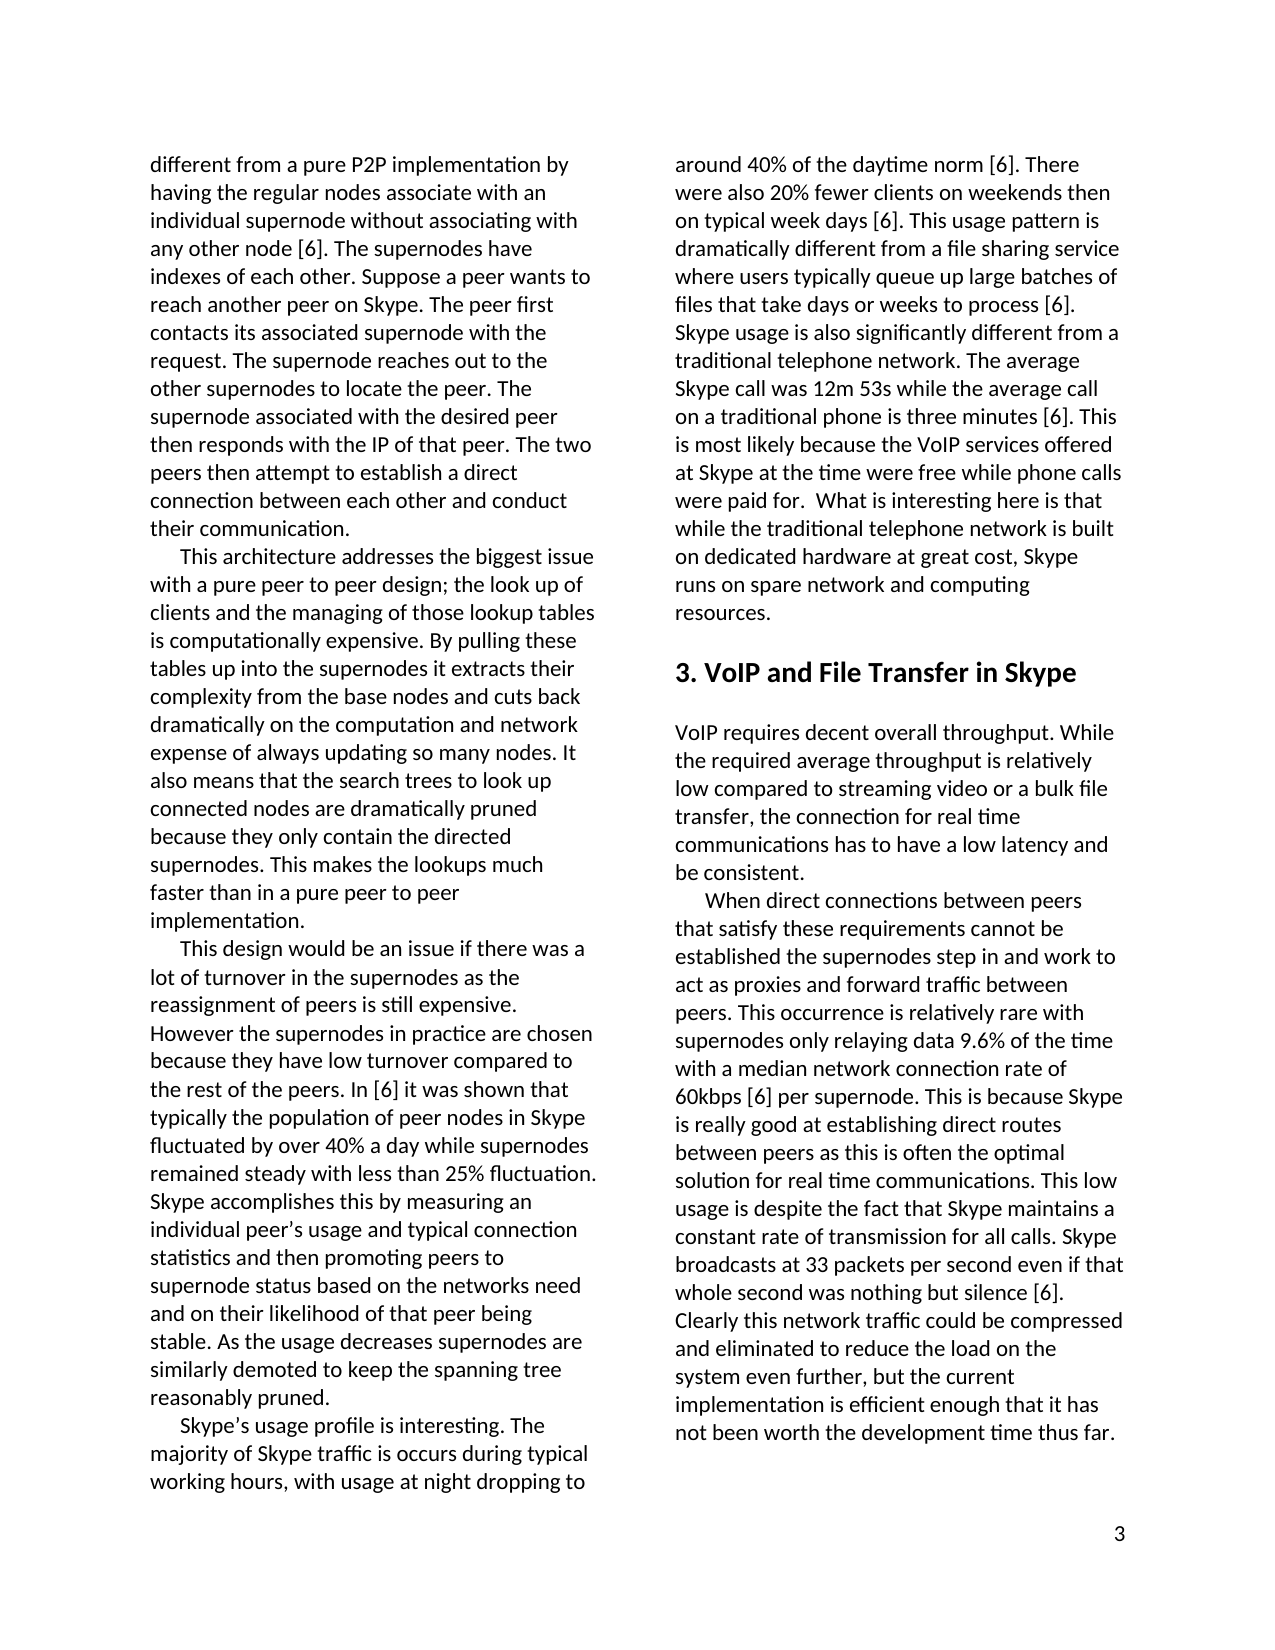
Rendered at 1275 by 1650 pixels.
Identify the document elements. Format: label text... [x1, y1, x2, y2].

text Skype’s usage profile is interesting. The majority of Skype traffic is occurs during typical working hours, with usage at night dropping to around 40% of the daytime norm [6]. There were also 20% fewer clients on weekends then on typical week days [6]. This usage pattern is dramatically different from a file sharing service where users typically queue up large batches of files that take days or weeks to process [6]. Skype usage is also significantly different from a traditional telephone network. The average Skype call was 12m 53s while the average call on a traditional phone is three minutes [6]. This is most likely because the VoIP services offered at Skype at the time were free while phone calls were paid for. What is interesting here is that while the traditional telephone network is built on dedicated hardware at great cost, Skype runs on spare network and computing resources. [675, 150, 1125, 626]
text 3. VoIP and File Transfer in Skype [675, 654, 1125, 690]
text When direct connections between peers that satisfy these requirements cannot be established the supernodes step in and work to act as proxies and forward traffic between peers. This occurrence is relatively rare with supernodes only relaying data 9.6% of the time with a median network connection rate of 60kbps [6] per supernode. This is because Skype is really good at establishing direct routes between peers as this is often the optimal solution for real time communications. This low usage is despite the fact that Skype maintains a constant rate of transmission for all calls. Skype broadcasts at 33 packets per second even if that whole second was nothing but silence [6]. Clearly this network traffic could be compressed and eliminated to reduce the load on the system even further, but the current implementation is efficient enough that it has not been worth the development time thus far. [675, 886, 1125, 1447]
text This design would be an issue if there was a lot of turnover in the supernodes as the reassignment of peers is still expensive. However the supernodes in practice are chosen because they have low turnover compared to the rest of the peers. In [6] it was shown that typically the population of peer nodes in Skype fluctuated by over 40% a day while supernodes remained steady with less than 25% fluctuation. Skype accomplishes this by measuring an individual peer’s usage and typical connection statistics and then promoting peers to supernode status based on the networks need and on their likelihood of that peer being stable. As the usage decreases supernodes are similarly demoted to keep the spanning tree reasonably pruned. [150, 934, 600, 1411]
text VoIP requires decent overall throughput. While the required average throughput is relatively low compared to streaming video or a bulk file transfer, the connection for real time communications has to have a low latency and be consistent. [675, 718, 1125, 886]
text This architecture addresses the biggest issue with a pure peer to peer design; the look up of clients and the managing of those lookup tables is computationally expensive. By pulling these tables up into the supernodes it extracts their complexity from the base nodes and cuts back dramatically on the computation and network expense of always updating so many nodes. It also means that the search trees to look up connected nodes are dramatically pruned because they only contain the directed supernodes. This makes the lookups much faster than in a pure peer to peer implementation. [150, 542, 600, 934]
